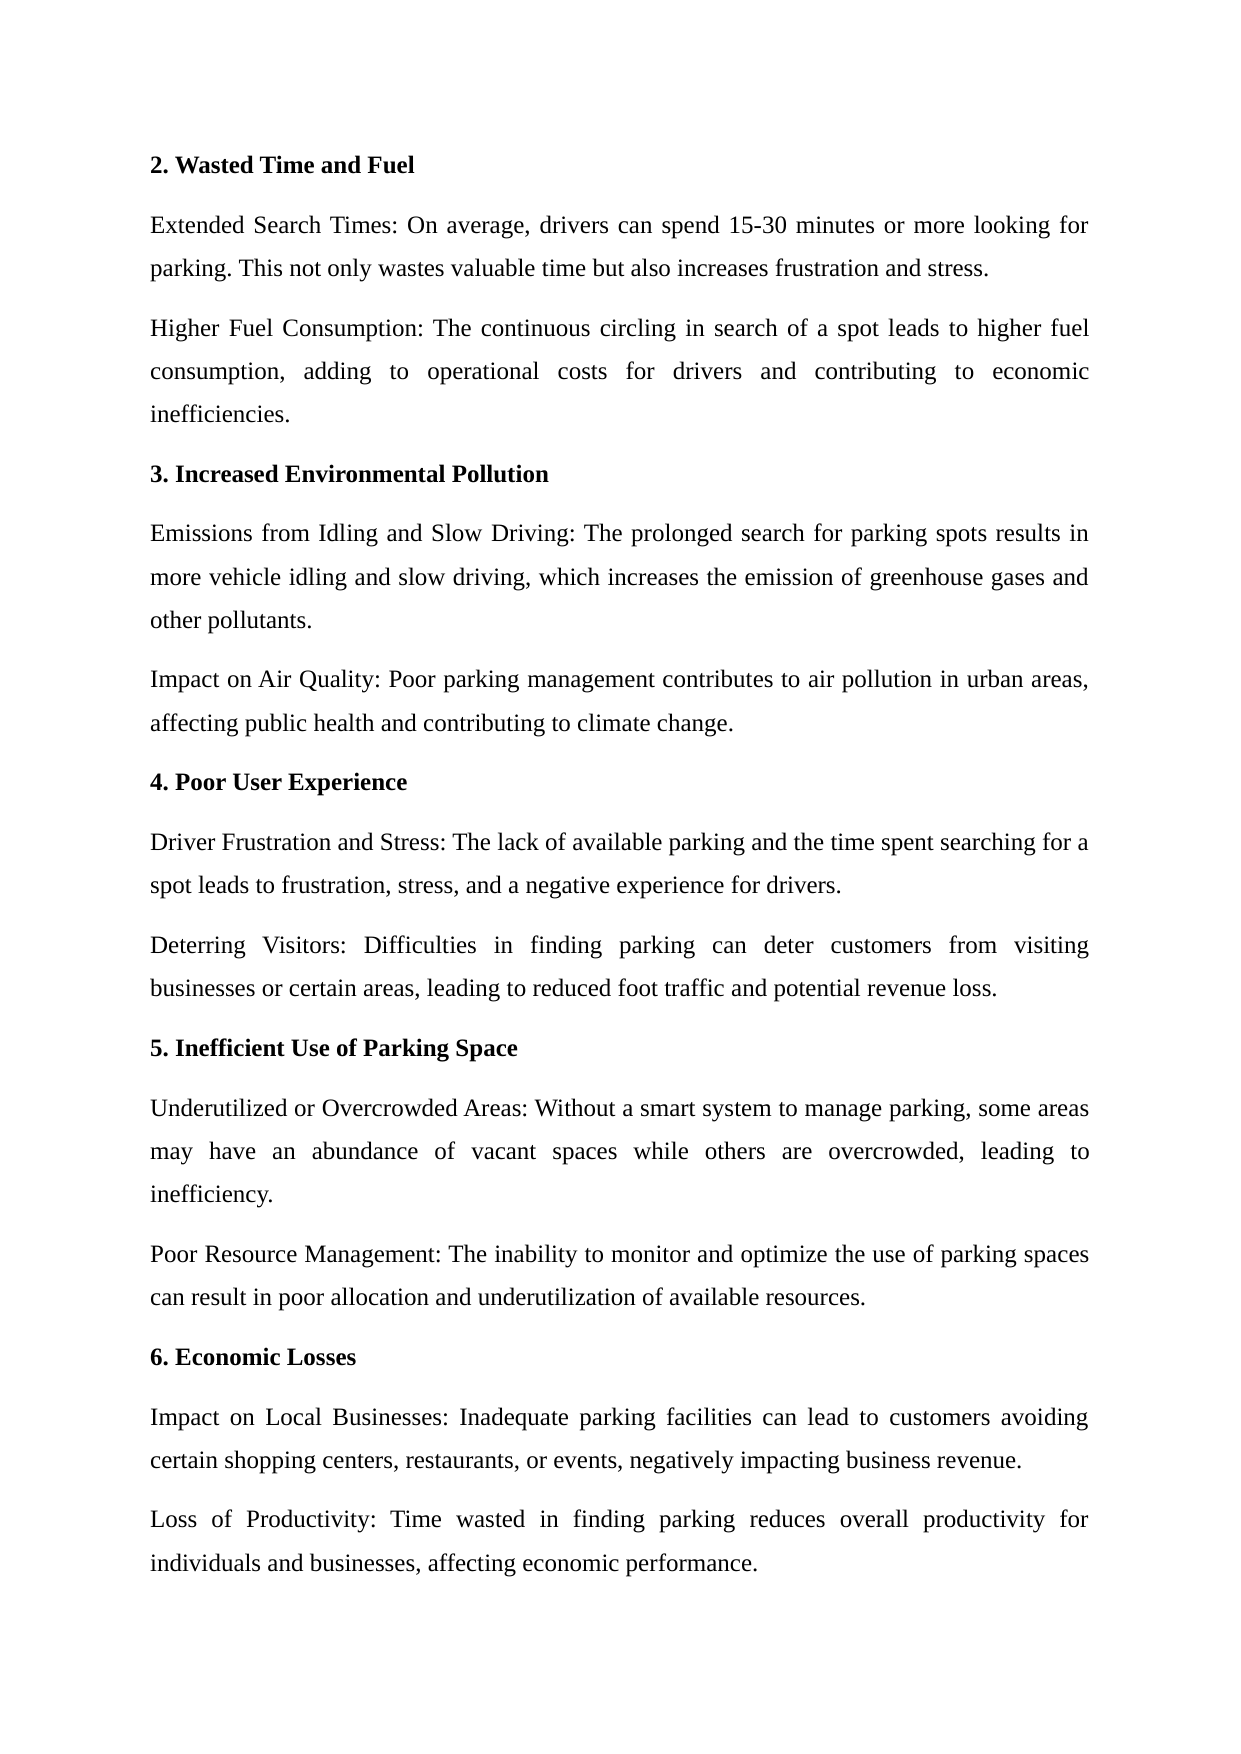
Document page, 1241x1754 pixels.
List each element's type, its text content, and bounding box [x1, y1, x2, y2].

text Impact on Air Quality: Poor parking management contributes to air pollution in urban areas, affecting public health and contributing to climate change. [150, 664, 1090, 736]
text Driver Frustration and Stress: The lack of available parking and the time spent searching for a spot leads to frustration, stress, and a negative experience for drivers. [150, 827, 1090, 899]
text Higher Fuel Consumption: The continuous circling in search of a spot leads to higher fuel consumption, adding to operational costs for drivers and contributing to economic inefficiencies. [150, 313, 1090, 428]
text 4. Poor User Experience [150, 767, 1090, 796]
text 5. Inefficient Use of Parking Space [150, 1033, 1090, 1062]
text Underutilized or Overcrowded Areas: Without a smart system to manage parking, some areas may have an abundance of vacant spaces while others are overcrowded, leading to inefficiency. [150, 1093, 1090, 1208]
text Impact on Local Businesses: Inadequate parking facilities can lead to customers avoiding certain shopping centers, restaurants, or events, negatively impacting business revenue. [150, 1402, 1090, 1473]
text 3. Increased Environmental Pollution [150, 459, 1090, 487]
text 6. Economic Losses [150, 1342, 1090, 1371]
text Poor Resource Management: The inability to monitor and optimize the use of parking spaces can result in poor allocation and underutilization of available resources. [150, 1239, 1090, 1311]
text Extended Search Times: On average, drivers can spend 15-30 minutes or more looking for parking. This not only wastes valuable time but also increases frustration and stress. [150, 210, 1090, 282]
text 2. Wasted Time and Fuel [150, 150, 1090, 179]
text Loss of Productivity: Time wasted in finding parking reduces overall productivity for individuals and businesses, affecting economic performance. [150, 1504, 1090, 1576]
text Emissions from Idling and Slow Driving: The prolonged search for parking spots results in more vehicle idling and slow driving, which increases the emission of greenhouse gases and other pollutants. [150, 518, 1090, 633]
text Deterring Visitors: Difficulties in finding parking can deter customers from visiting businesses or certain areas, leading to reduced foot traffic and potential revenue loss. [150, 930, 1090, 1002]
